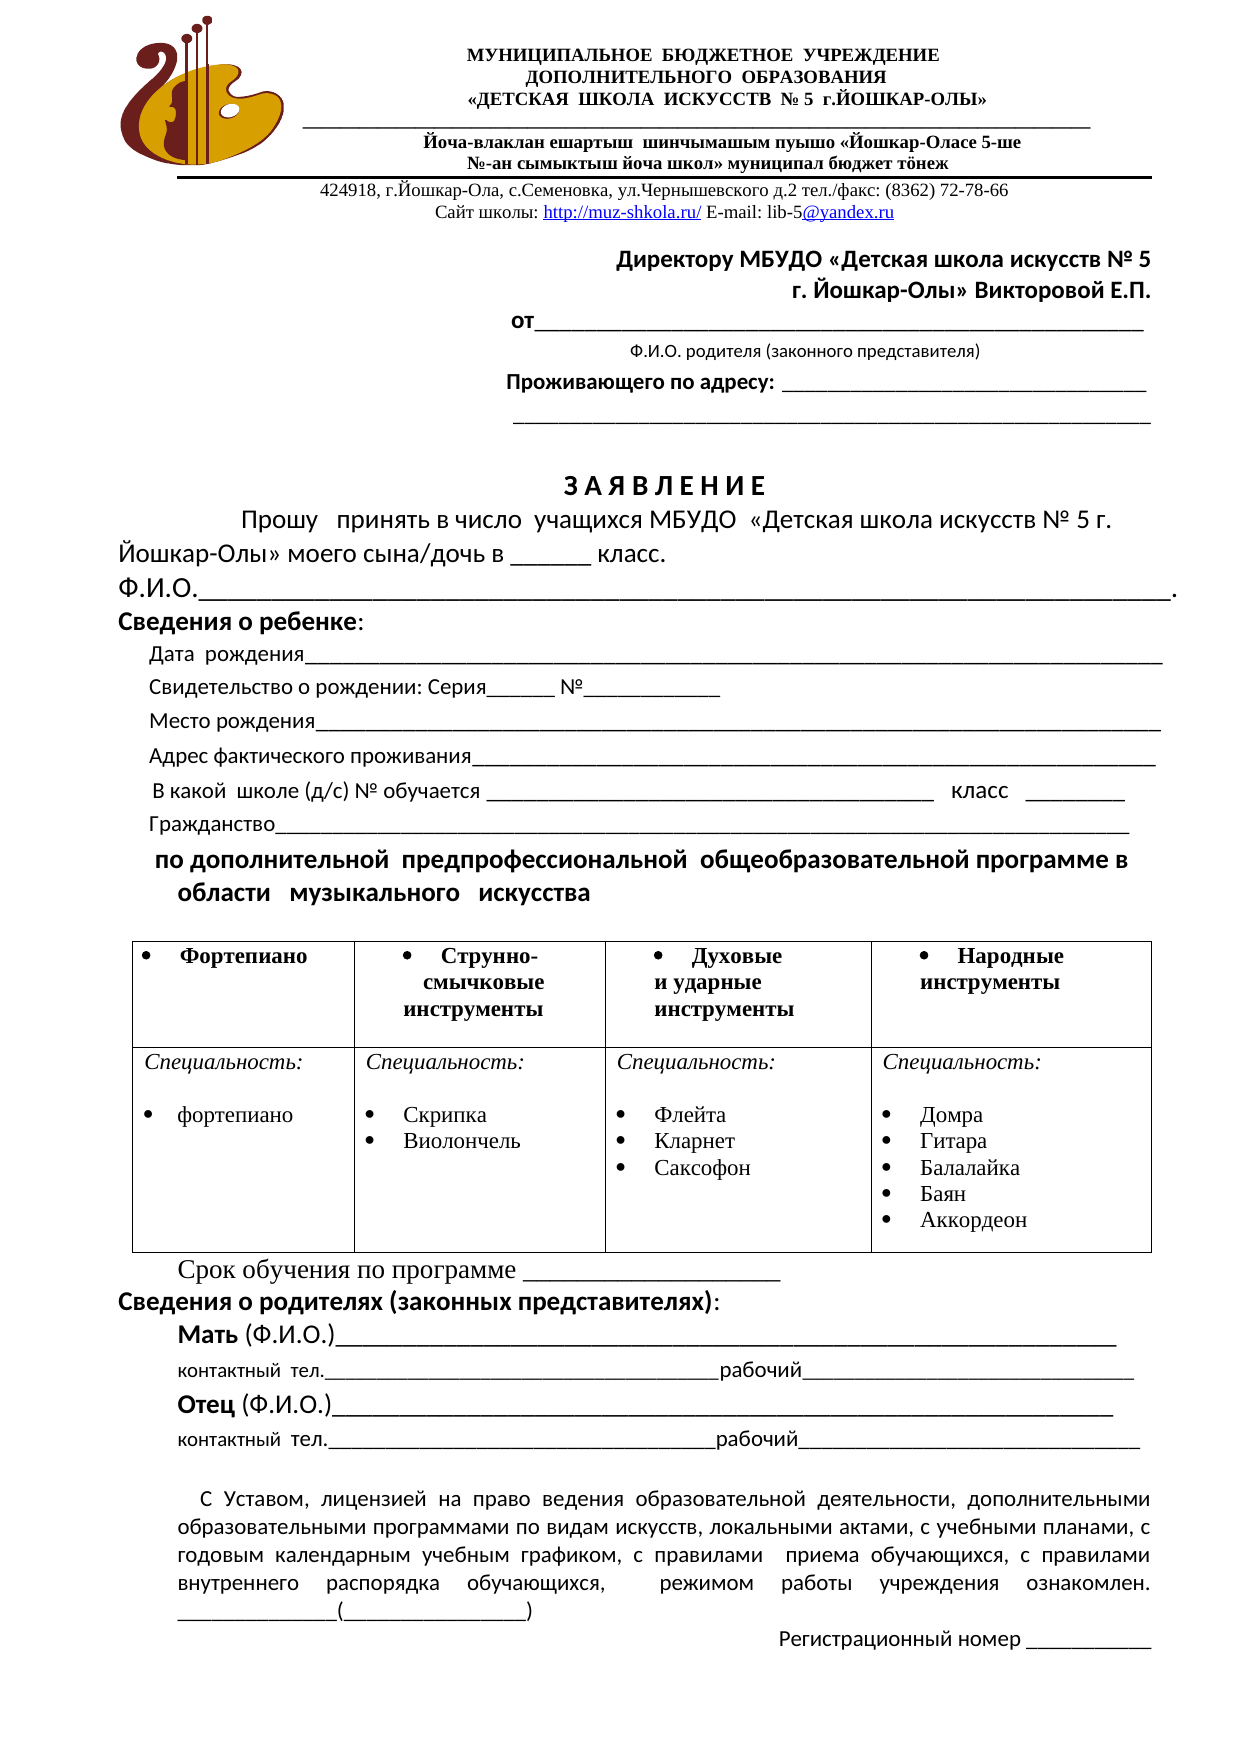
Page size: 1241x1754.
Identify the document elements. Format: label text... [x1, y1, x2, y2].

text Сайт школы: http://muz-shkola.ru/ E-mail: lib-5@yandex.ru [177, 201, 1152, 222]
table_header Фортепиано [133, 942, 354, 1047]
text Регистрационный номер ___________ [177, 1624, 1152, 1653]
text 424918, г.Йошкар-Ола, с.Семеновка, ул.Чернышевского д.2 тел./факс: (8362) 72-78-66 [177, 179, 1152, 201]
text Ф.И.О. родителя (законного представителя) [177, 340, 1152, 363]
text Адрес фактического проживания_______________________________________________________ [118, 739, 1181, 770]
text «ДЕТСКАЯ ШКОЛА ИСКУССТВ № 5 г.ЙОШКАР-ОЛЫ» [177, 87, 1152, 109]
table_cell Специальность: Домра Гитара Балалайка Баян Аккордеон [872, 1048, 1151, 1252]
text Отец (Ф.И.О.)__________________________________________________________ контактный тел.__________________________________рабочий______________________________ [177, 1387, 1152, 1452]
table_header Духовые и ударные инструменты [606, 942, 871, 1047]
text Мать (Ф.И.О.)__________________________________________________________ [177, 1317, 1152, 1350]
table_header Народные инструменты [872, 942, 1151, 1047]
text З А Я В Л Е Н И Е [177, 467, 1152, 503]
text Свидетельство о рождении: Серия______ №____________ [118, 672, 1167, 700]
text №-ан сымыктыш йоча школ» муниципал бюджет тöнеж [177, 152, 1152, 176]
text г. Йошкар-Олы» Викторовой Е.П. [177, 274, 1152, 305]
text контактный тел.______________________________________рабочий________________________________ [177, 1355, 1152, 1383]
text Директору МБУДО «Детская школа искусств № 5 [177, 244, 1152, 274]
text от_________________________________________________ [177, 305, 1152, 335]
text по дополнительной предпрофессиональной общеобразовательной программе в области музыкального искусства [118, 842, 1152, 908]
table_header Струнно- смычковые инструменты [355, 942, 605, 1047]
table_cell Специальность: фортепиано [133, 1048, 354, 1252]
text С Уставом, лицензией на право ведения образовательной деятельности, дополнительными образовательными программами по видам искусств, локальными актами, с учебными планами, с годовым календарным учебным графиком, с правилами приема обучающихся, с правилами внутреннего распорядка обучающихся, режимом работы учреждения ознакомлен. ______________(________________) [177, 1484, 1152, 1624]
text Сведения о ребенке: [118, 604, 1152, 637]
text В какой школе (д/с) № обучается ____________________________________ класс ________ [118, 774, 1167, 805]
list Сведения о родителях (законных представителях): [118, 1284, 1152, 1317]
text Место рождения____________________________________________________________________ [118, 704, 1167, 735]
text ____________________________________________________________________________________ [177, 109, 1152, 131]
list Срок обучения по программе ___________________ [177, 1253, 1152, 1284]
text МУНИЦИПАЛЬНОЕ БЮДЖЕТНОЕ УЧРЕЖДЕНИЕ [177, 44, 1152, 66]
table_cell Специальность: Флейта Кларнет Саксофон [606, 1048, 871, 1252]
text Йоча-влаклан ешартыш шинчымашым пуышо «Йошкар-Оласе 5-ше [177, 131, 1152, 152]
text ДОПОЛНИТЕЛЬНОГО ОБРАЗОВАНИЯ [177, 66, 1152, 87]
text Дата рождения_____________________________________________________________________ [118, 637, 1167, 668]
text Прошу принять в число учащихся МБУДО «Детская школа искусств № 5 г. Йошкар-Олы» моего сына/дочь в ______ класс. Ф.И.О.___________________________________________________________________. [118, 503, 1181, 604]
text Гражданство___________________________________________________________________________ [118, 809, 1181, 838]
text Проживающего по адресу: ________________________________ [177, 367, 1152, 395]
table_cell Специальность: Скрипка Виолончель [355, 1048, 605, 1252]
text ________________________________________________________ [177, 399, 1152, 427]
